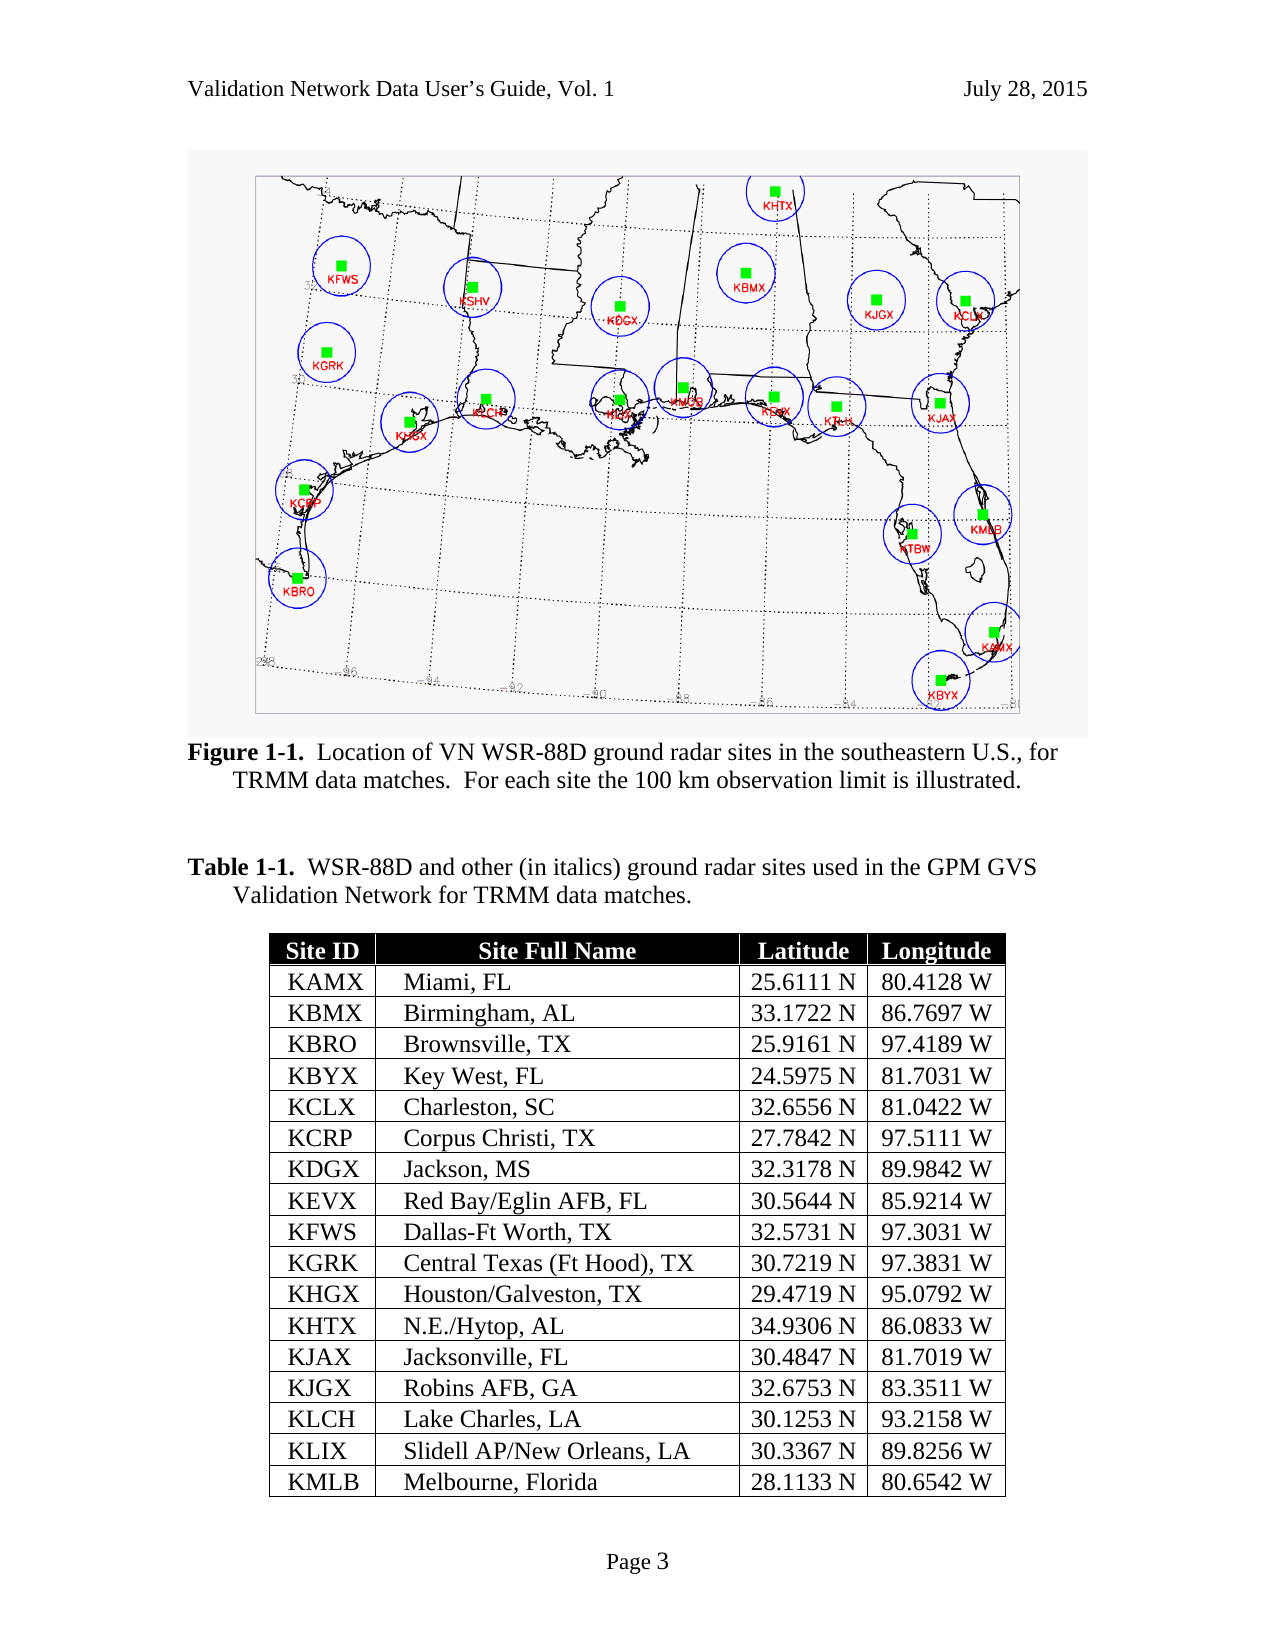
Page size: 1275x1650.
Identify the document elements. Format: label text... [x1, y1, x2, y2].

table_cell KBRO [270, 1028, 375, 1058]
table_cell KEVX [270, 1184, 375, 1214]
table_header Site Full Name [376, 934, 739, 964]
table_cell KLIX [270, 1434, 375, 1464]
table_cell 25.6111 N [740, 966, 867, 996]
table_cell Key West, FL [376, 1059, 739, 1089]
table_cell 80.4128 W [868, 966, 1005, 996]
table_cell Lake Charles, LA [376, 1403, 739, 1433]
table_cell 89.9842 W [868, 1153, 1005, 1183]
text Table 1-1. WSR-88D and other (in italics) ground radar sites used in the GPM GVS Validation Network for TRMM data matches. [187, 852, 1087, 909]
table_cell 24.5975 N [740, 1059, 867, 1089]
table_cell 34.9306 N [740, 1309, 867, 1339]
table_cell KCLX [270, 1091, 375, 1121]
table_cell Charleston, SC [376, 1091, 739, 1121]
table_cell Robins AFB, GA [376, 1372, 739, 1402]
table_cell Corpus Christi, TX [376, 1122, 739, 1152]
table_cell 30.5644 N [740, 1184, 867, 1214]
text Figure 1-1. Location of VN WSR-88D ground radar sites in the southeastern U.S., for TRMM data matches. For each site the 100 km observation limit is illustrated. [187, 737, 1087, 794]
table_cell Red Bay/Eglin AFB, FL [376, 1184, 739, 1214]
table_cell 97.3031 W [868, 1216, 1005, 1246]
table_cell 29.4719 N [740, 1278, 867, 1308]
table_cell 30.3367 N [740, 1434, 867, 1464]
table_cell Jacksonville, FL [376, 1341, 739, 1371]
table_cell 97.5111 W [868, 1122, 1005, 1152]
table_cell 27.7842 N [740, 1122, 867, 1152]
table_header Latitude [740, 934, 867, 964]
table_cell Miami, FL [376, 966, 739, 996]
table_cell 86.7697 W [868, 997, 1005, 1027]
table_header Site ID [270, 934, 375, 964]
table_cell 86.0833 W [868, 1309, 1005, 1339]
table_cell 32.3178 N [740, 1153, 867, 1183]
table_cell Central Texas (Ft Hood), TX [376, 1247, 739, 1277]
table_cell KBMX [270, 997, 375, 1027]
table_cell 83.3511 W [868, 1372, 1005, 1402]
table_cell Dallas-Ft Worth, TX [376, 1216, 739, 1246]
table_cell 89.8256 W [868, 1434, 1005, 1464]
table_cell 85.9214 W [868, 1184, 1005, 1214]
table_cell N.E./Hytop, AL [376, 1309, 739, 1339]
table_cell Houston/Galveston, TX [376, 1278, 739, 1308]
table_cell 81.7031 W [868, 1059, 1005, 1089]
table_cell 30.1253 N [740, 1403, 867, 1433]
table_cell KBYX [270, 1059, 375, 1089]
table_cell 25.9161 N [740, 1028, 867, 1058]
table_cell KMLB [270, 1466, 375, 1496]
table_cell 33.1722 N [740, 997, 867, 1027]
table_cell KHTX [270, 1309, 375, 1339]
table_cell 80.6542 W [868, 1466, 1005, 1496]
table_cell Melbourne, Florida [376, 1466, 739, 1496]
table_cell Brownsville, TX [376, 1028, 739, 1058]
table_cell 30.4847 N [740, 1341, 867, 1371]
table_cell 28.1133 N [740, 1466, 867, 1496]
table_cell 32.5731 N [740, 1216, 867, 1246]
picture [187, 150, 1088, 737]
table_header Longitude [868, 934, 1005, 964]
table_cell 93.2158 W [868, 1403, 1005, 1433]
table_cell KCRP [270, 1122, 375, 1152]
table_cell KGRK [270, 1247, 375, 1277]
table_cell KLCH [270, 1403, 375, 1433]
table_cell 97.4189 W [868, 1028, 1005, 1058]
table_cell Jackson, MS [376, 1153, 739, 1183]
table_cell Birmingham, AL [376, 997, 739, 1027]
table_cell 81.7019 W [868, 1341, 1005, 1371]
table_cell KAMX [270, 966, 375, 996]
table_cell 32.6753 N [740, 1372, 867, 1402]
table_cell KHGX [270, 1278, 375, 1308]
table_cell KJAX [270, 1341, 375, 1371]
table_cell 97.3831 W [868, 1247, 1005, 1277]
table_cell 30.7219 N [740, 1247, 867, 1277]
table_cell KFWS [270, 1216, 375, 1246]
table_cell Slidell AP/New Orleans, LA [376, 1434, 739, 1464]
table_cell 81.0422 W [868, 1091, 1005, 1121]
table_cell 95.0792 W [868, 1278, 1005, 1308]
table_cell KJGX [270, 1372, 375, 1402]
table_cell 32.6556 N [740, 1091, 867, 1121]
table_cell KDGX [270, 1153, 375, 1183]
